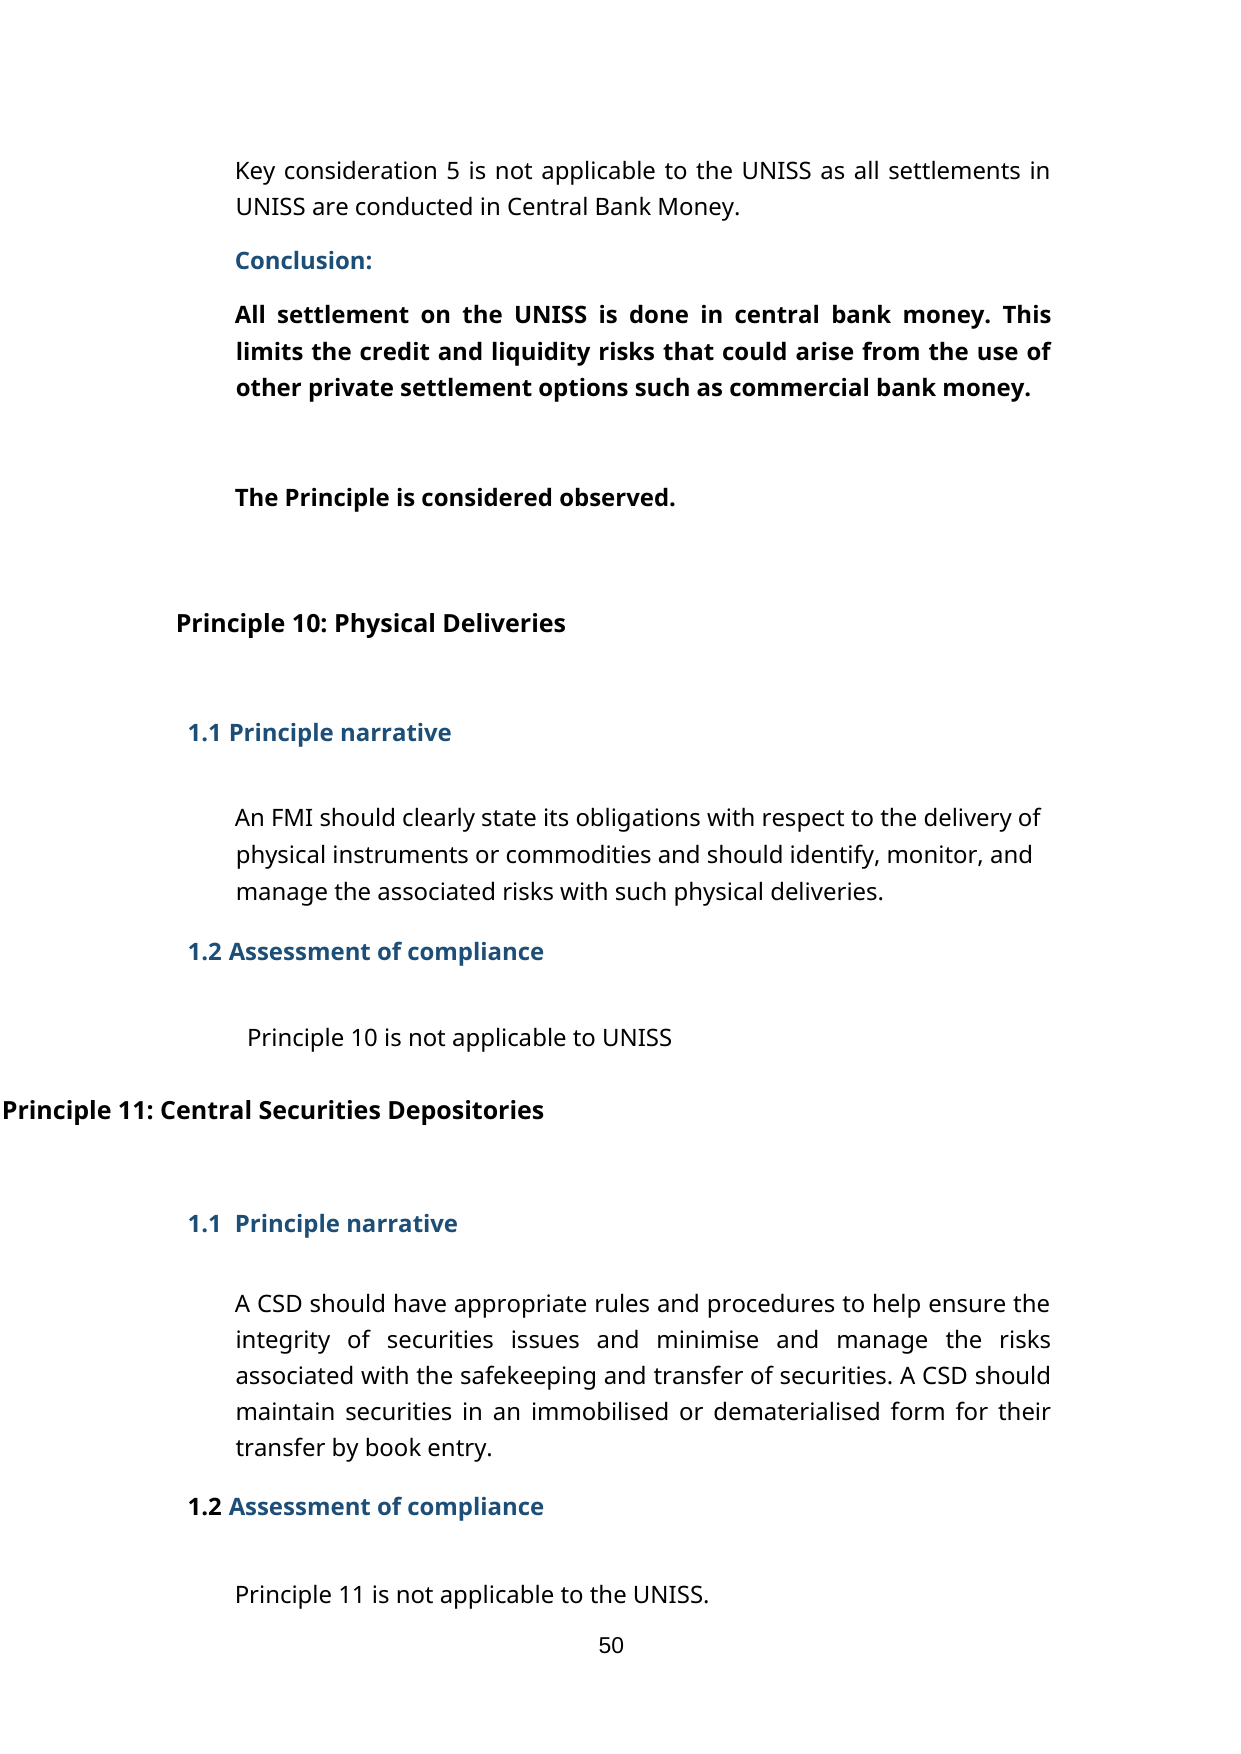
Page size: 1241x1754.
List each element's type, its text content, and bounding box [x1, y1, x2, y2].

subtitle Principle 10: Physical Deliveries [176, 605, 1171, 639]
text 1.1 Principle narrative [187, 716, 1051, 748]
text Principle 11 is not applicable to the UNISS. [234, 1578, 1052, 1611]
text A CSD should have appropriate rules and procedures to help ensure the integrity of securities issues and minimise and manage the risks associated with the safekeeping and transfer of securities. A CSD should maintain securities in an immobilised or dematerialised form for their transfer by book entry. [234, 1286, 1052, 1464]
text An FMI should clearly state its obligations with respect to the delivery of physical instruments or commodities and should identify, monitor, and manage the associated risks with such physical deliveries. [234, 801, 1053, 908]
text Principle 10 is not applicable to UNISS [0, 1020, 1228, 1053]
text 1.2 Assessment of compliance [187, 934, 1051, 967]
text Conclusion: [234, 244, 1051, 277]
text The Principle is considered observed. [234, 481, 1052, 513]
subtitle Principle 11: Central Securities Depositories [0, 1093, 758, 1127]
text All settlement on the UNISS is done in central bank money. This limits the credit and liquidity risks that could arise from the use of other private settlement options such as commercial bank money. [234, 298, 1052, 403]
text 1.1 Principle narrative [187, 1207, 1051, 1239]
text Key consideration 5 is not applicable to the UNISS as all settlements in UNISS are conducted in Central Bank Money. [234, 153, 1052, 222]
text 1.2 Assessment of compliance [187, 1489, 1051, 1522]
